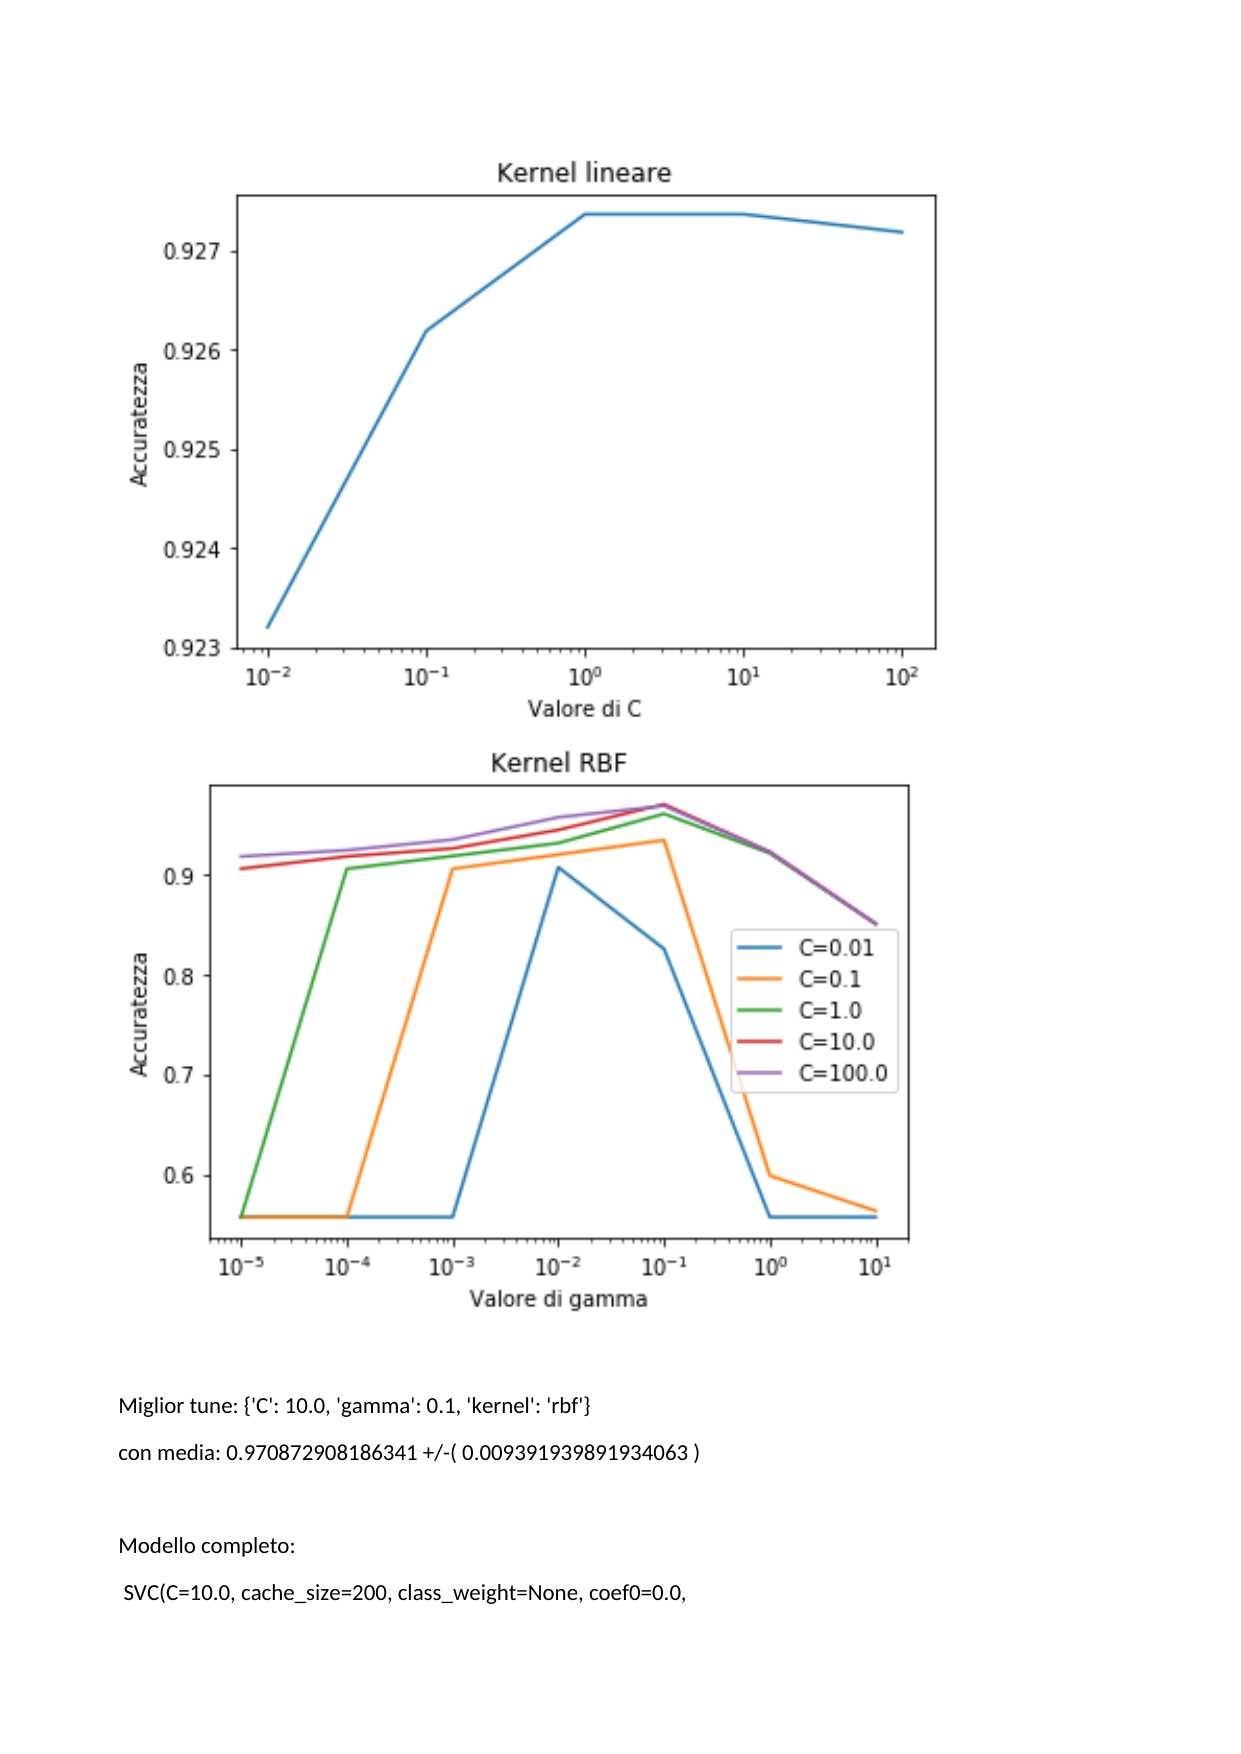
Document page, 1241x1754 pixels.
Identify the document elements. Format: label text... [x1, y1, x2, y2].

text con media: 0.970872908186341 +/-( 0.009391939891934063 ) [118, 1438, 1122, 1466]
text SVC(C=10.0, cache_size=200, class_weight=None, coef0=0.0, [118, 1578, 1122, 1606]
text Modello completo: [118, 1532, 1122, 1559]
text Miglior tune: {'C': 10.0, 'gamma': 0.1, 'kernel': 'rbf'} [118, 1391, 1122, 1419]
picture [118, 147, 956, 736]
picture [118, 737, 929, 1326]
